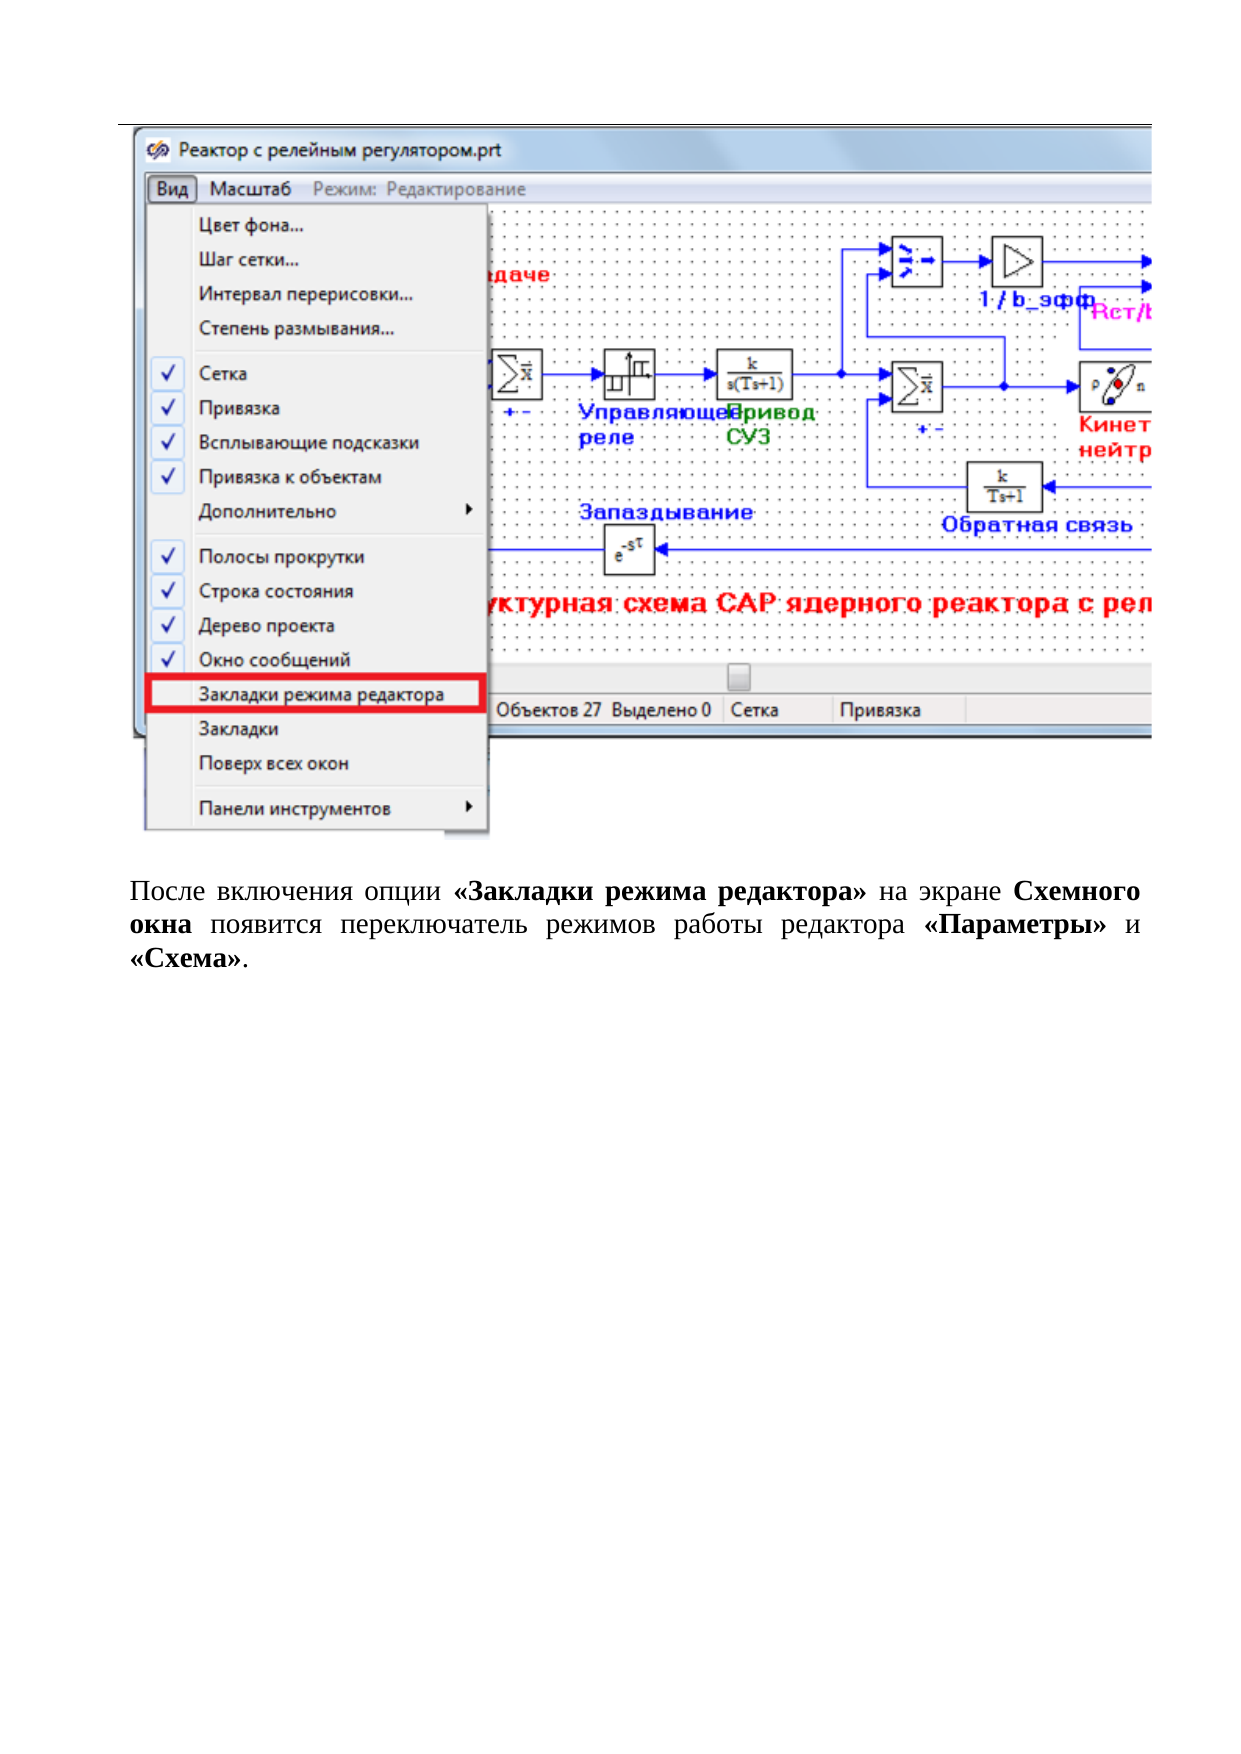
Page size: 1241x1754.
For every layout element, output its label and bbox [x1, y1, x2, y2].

picture [129, 125, 1152, 840]
table_cell [118, 125, 1152, 1007]
